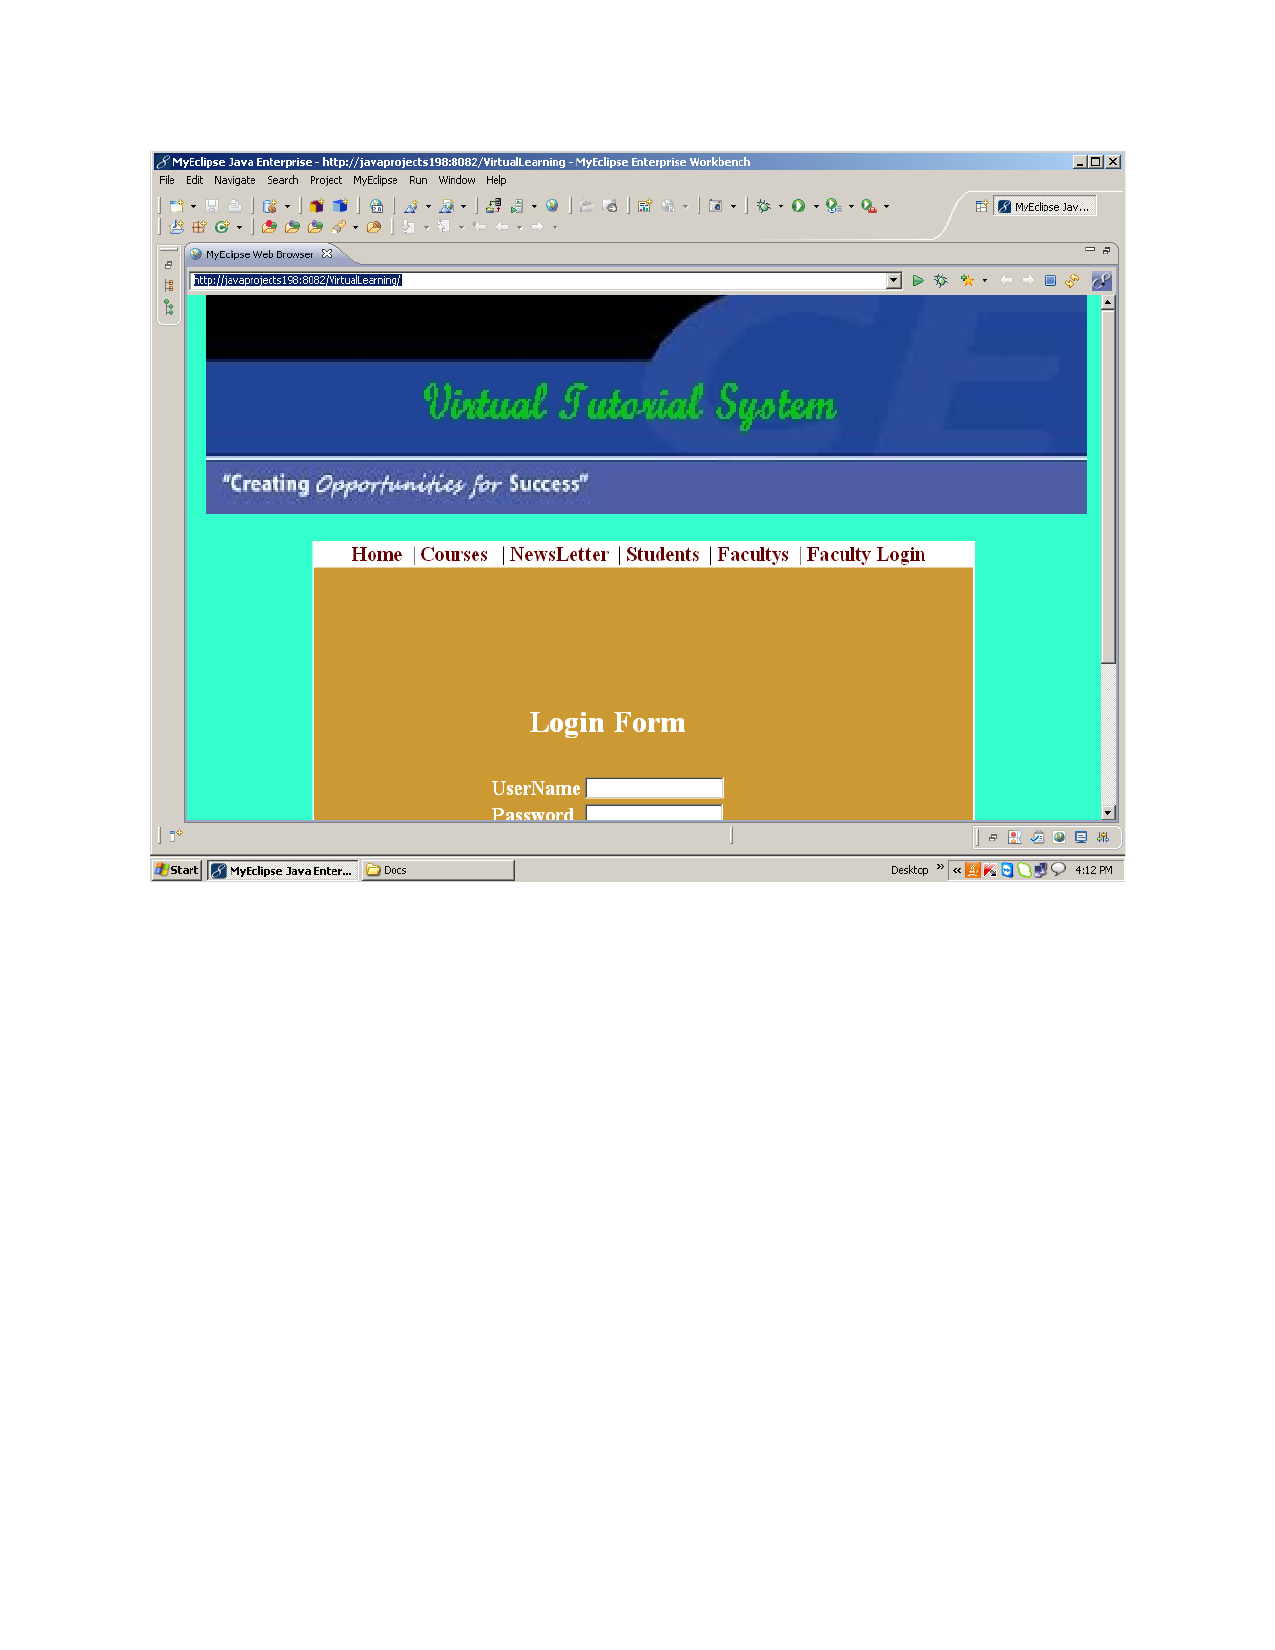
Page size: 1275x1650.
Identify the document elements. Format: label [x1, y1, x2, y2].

picture [150, 150, 1125, 882]
